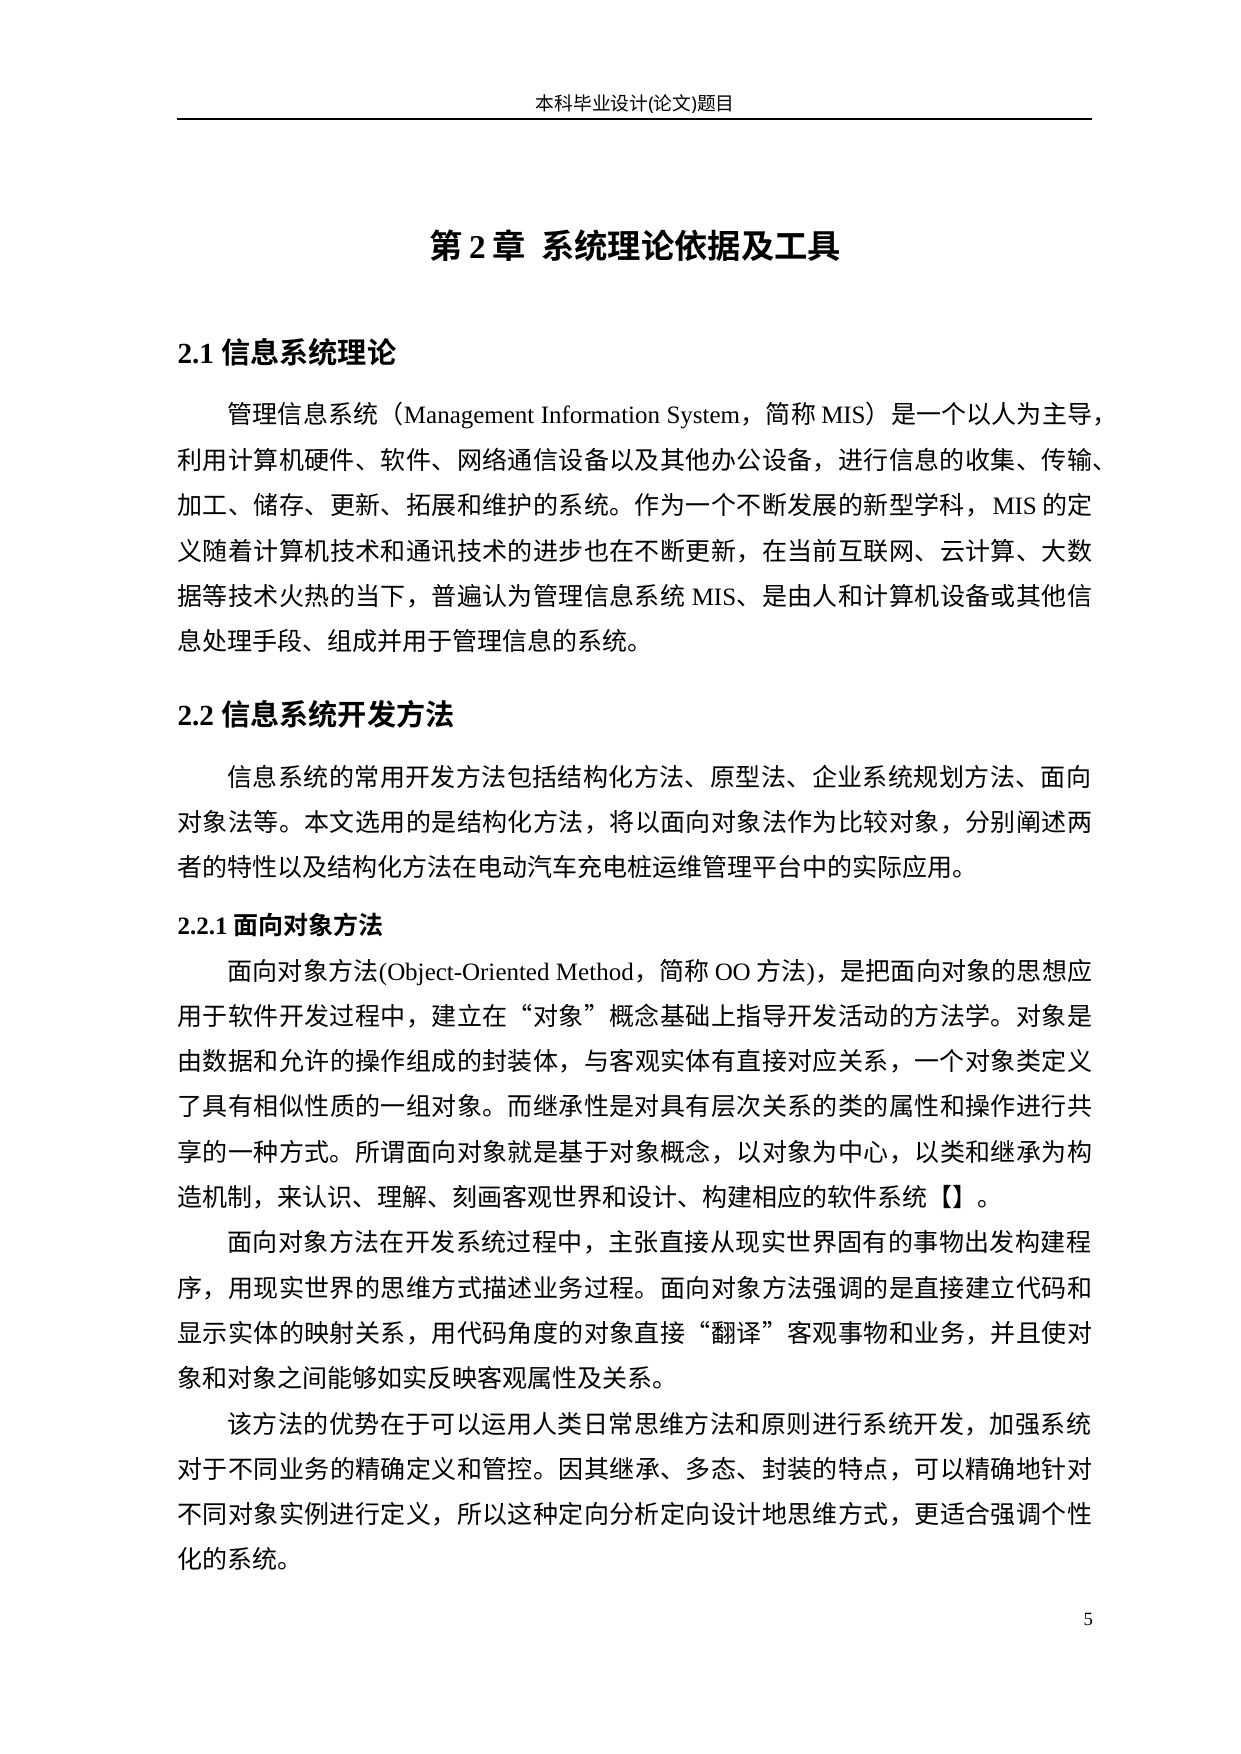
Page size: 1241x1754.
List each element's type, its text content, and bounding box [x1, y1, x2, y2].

text 面向对象方法在开发系统过程中，主张直接从现实世界固有的事物出发构建程序，用现实世界的思维方式描述业务过程。面向对象方法强调的是直接建立代码和显示实体的映射关系，用代码角度的对象直接“翻译”客观事物和业务，并且使对象和对象之间能够如实反映客观属性及关系。 [177, 1223, 1092, 1395]
text 信息系统的常用开发方法包括结构化方法、原型法、企业系统规划方法、面向对象法等。本文选用的是结构化方法，将以面向对象法作为比较对象，分别阐述两者的特性以及结构化方法在电动汽车充电桩运维管理平台中的实际应用。 [177, 757, 1092, 884]
subtitle 2.2 信息系统开发方法 [177, 692, 1092, 734]
text 该方法的优势在于可以运用人类日常思维方法和原则进行系统开发，加强系统对于不同业务的精确定义和管控。因其继承、多态、封装的特点，可以精确地针对不同对象实例进行定义，所以这种定向分析定向设计地思维方式，更适合强调个性化的系统。 [177, 1404, 1092, 1576]
subtitle 2.2.1 面向对象方法 [177, 906, 1092, 942]
text 面向对象方法(Object-Oriented Method，简称OO方法)，是把面向对象的思想应用于软件开发过程中，建立在“对象”概念基础上指导开发活动的方法学。对象是由数据和允许的操作组成的封装体，与客观实体有直接对应关系，一个对象类定义了具有相似性质的一组对象。而继承性是对具有层次关系的类的属性和操作进行共享的一种方式。所谓面向对象就是基于对象概念，以对象为中心，以类和继承为构造机制，来认识、理解、刻画客观世界和设计、构建相应的软件系统【】。 [177, 951, 1092, 1214]
text 管理信息系统（Management Information System，简称MIS）是一个以人为主导，利用计算机硬件、软件、网络通信设备以及其他办公设备，进行信息的收集、传输、加工、储存、更新、拓展和维护的系统。作为一个不断发展的新型学科，MIS的定义随着计算机技术和通讯技术的进步也在不断更新，在当前互联网、云计算、大数据等技术火热的当下，普遍认为管理信息系统MIS、是由人和计算机设备或其他信息处理手段、组成并用于管理信息的系统。 [177, 395, 1092, 658]
subtitle 第2章 系统理论依据及工具 [177, 219, 1092, 268]
subtitle 2.1 信息系统理论 [177, 330, 1092, 372]
